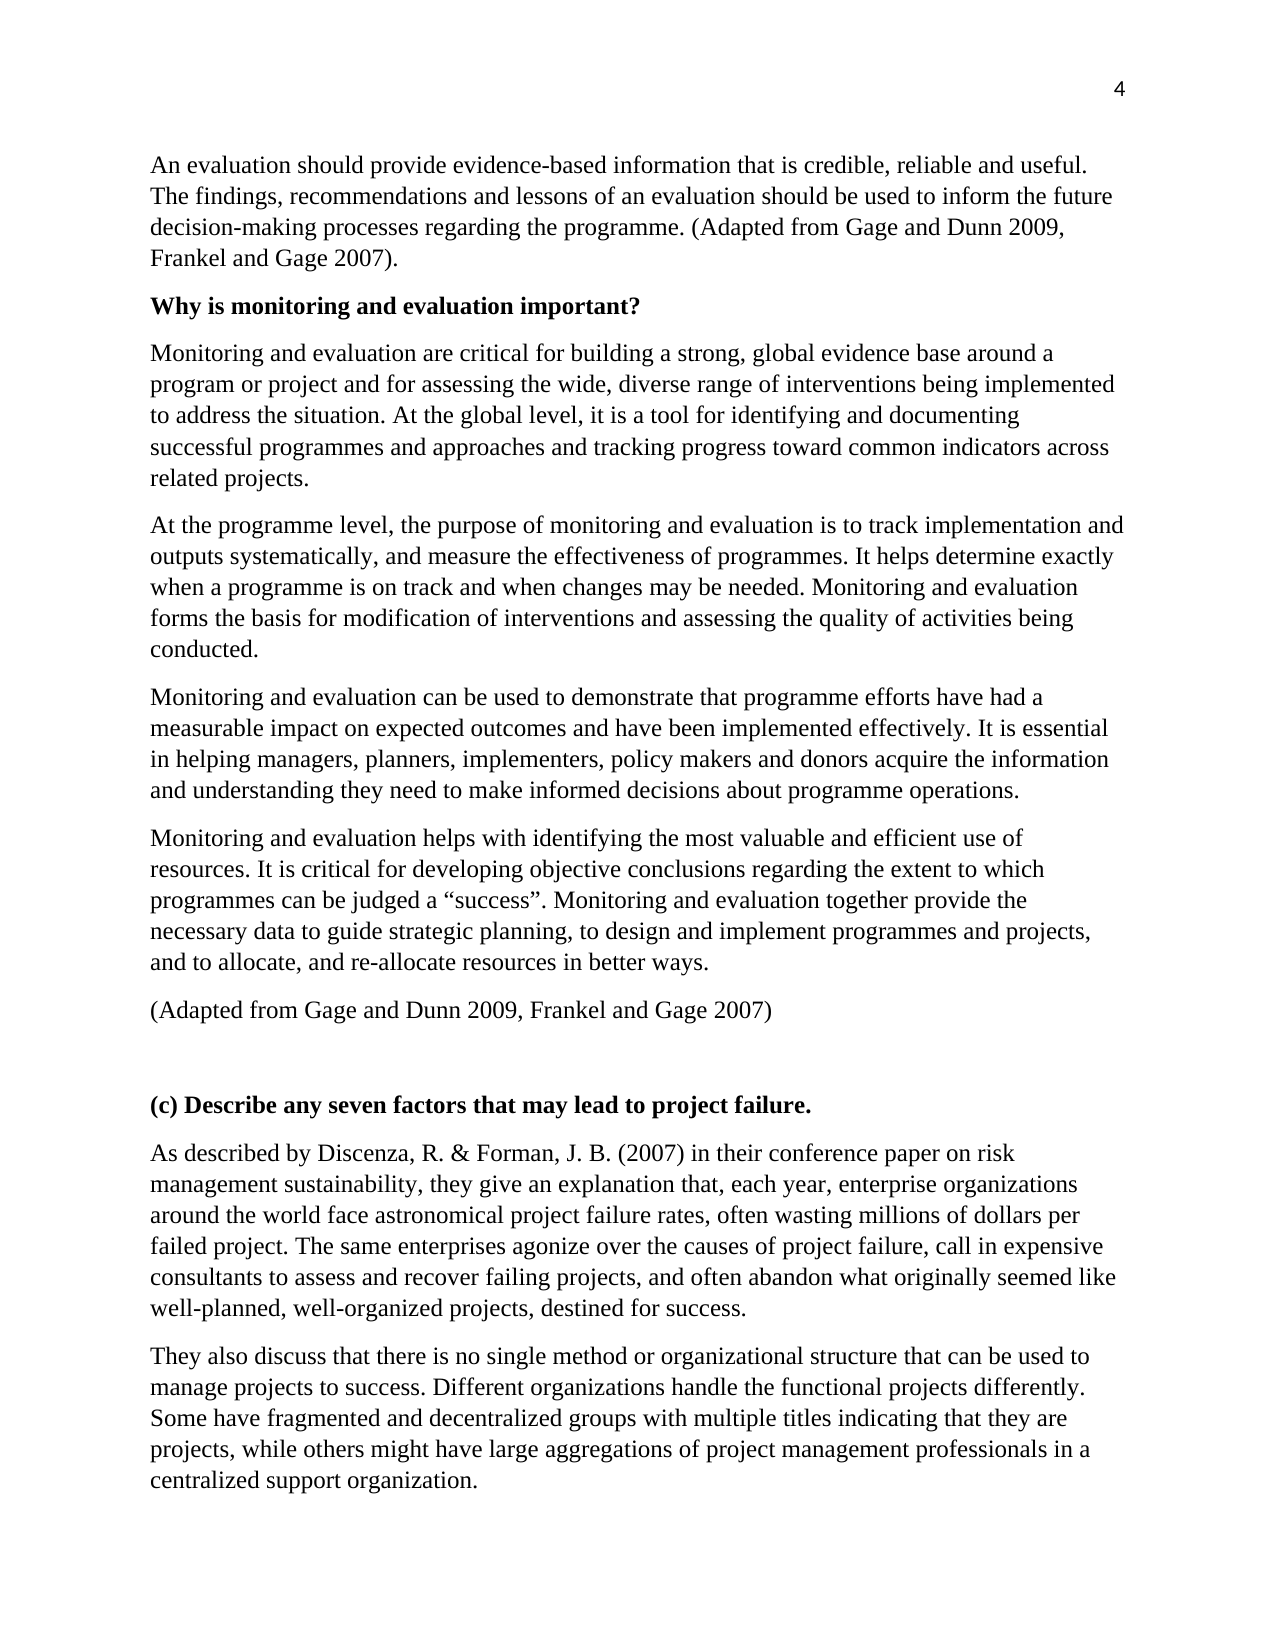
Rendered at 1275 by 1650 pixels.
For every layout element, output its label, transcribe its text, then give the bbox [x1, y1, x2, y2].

text At the programme level, the purpose of monitoring and evaluation is to track implementation and outputs systematically, and measure the effectiveness of programmes. It helps determine exactly when a programme is on track and when changes may be needed. Monitoring and evaluation forms the basis for modification of interventions and assessing the quality of activities being conducted. [150, 510, 1125, 663]
text An evaluation should provide evidence-based information that is credible, reliable and useful. The findings, recommendations and lessons of an evaluation should be used to inform the future decision-making processes regarding the programme. (Adapted from Gage and Dunn 2009, Frankel and Gage 2007). [150, 150, 1125, 272]
text As described by Discenza, R. & Forman, J. B. (2007) in their conference paper on risk management sustainability, they give an explanation that, each year, enterprise organizations around the world face astronomical project failure rates, often wasting millions of dollars per failed project. The same enterprises agonize over the causes of project failure, call in expensive consultants to assess and recover failing projects, and often abandon what originally seemed like well-planned, well-organized projects, destined for success. [150, 1138, 1125, 1322]
text Monitoring and evaluation are critical for building a strong, global evidence base around a program or project and for assessing the wide, diverse range of interventions being implemented to address the situation. At the global level, it is a tool for identifying and documenting successful programmes and approaches and tracking progress toward common indicators across related projects. [150, 338, 1125, 491]
text Why is monitoring and evaluation important? [150, 291, 1125, 319]
text They also discuss that there is no single method or organizational structure that can be used to manage projects to success. Different organizations handle the functional projects differently. Some have fragmented and decentralized groups with multiple titles indicating that they are projects, while others might have large aggregations of project management professionals in a centralized support organization. [150, 1341, 1125, 1494]
text Monitoring and evaluation helps with identifying the most valuable and efficient use of resources. It is critical for developing objective conclusions regarding the extent to which programmes can be judged a “success”. Monitoring and evaluation together provide the necessary data to guide strategic planning, to design and implement programmes and projects, and to allocate, and re-allocate resources in better ways. [150, 823, 1125, 976]
text (c) Describe any seven factors that may lead to project failure. [150, 1090, 1125, 1119]
text (Adapted from Gage and Dunn 2009, Frankel and Gage 2007) [150, 995, 1125, 1024]
text Monitoring and evaluation can be used to demonstrate that programme efforts have had a measurable impact on expected outcomes and have been implemented effectively. It is essential in helping managers, planners, implementers, policy makers and donors acquire the information and understanding they need to make informed decisions about programme operations. [150, 682, 1125, 804]
